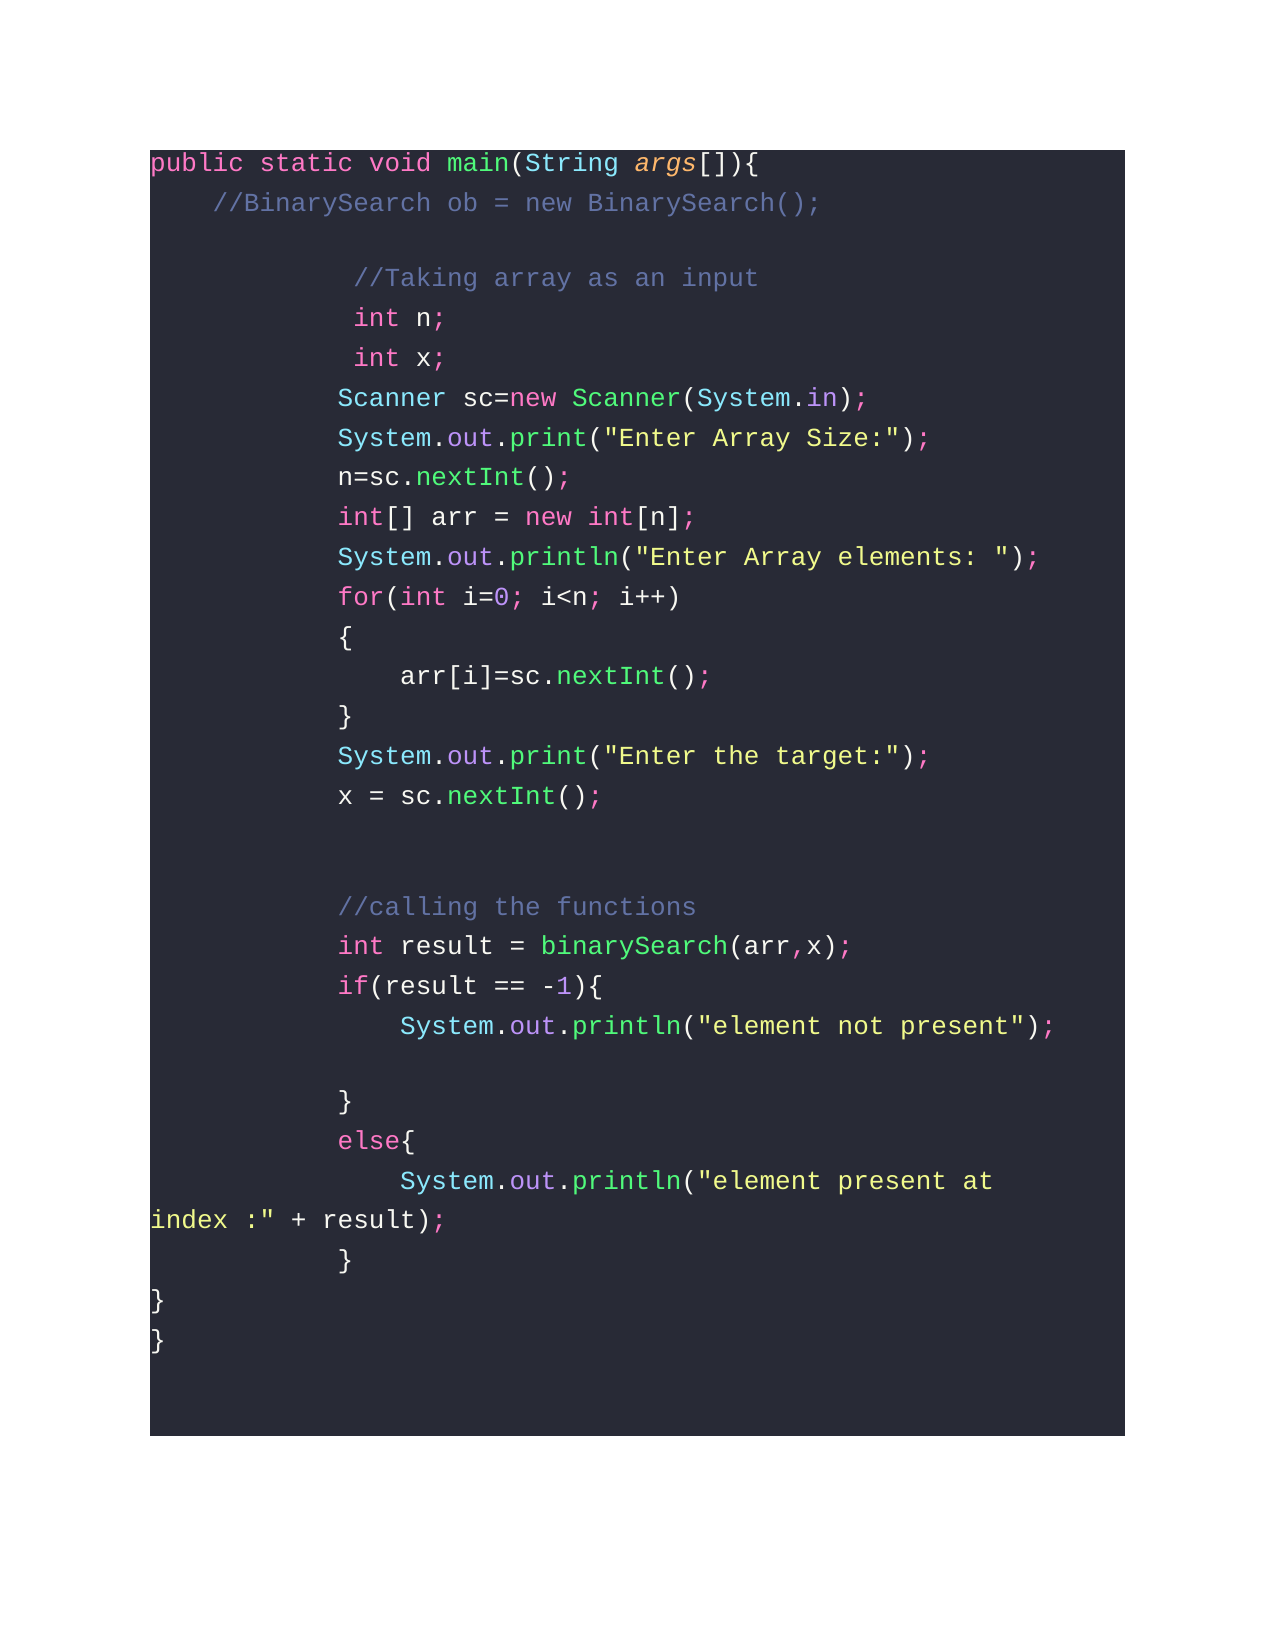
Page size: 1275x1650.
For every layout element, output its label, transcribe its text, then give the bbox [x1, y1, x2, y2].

text public static void main(String args[]){ [150, 150, 1125, 179]
text if(result == -1){ [150, 973, 1125, 1002]
text } [150, 1247, 1125, 1277]
text int result = binarySearch(arr,x); [150, 933, 1125, 962]
text { [150, 623, 1125, 653]
text } [150, 1088, 1125, 1117]
text System.out.print("Enter the target:"); [150, 743, 1125, 772]
text int[] arr = new int[n]; [150, 504, 1125, 533]
text System.out.print("Enter Array Size:"); [150, 424, 1125, 454]
text else{ [150, 1128, 1125, 1157]
text arr[i]=sc.nextInt(); [150, 663, 1125, 692]
text System.out.println("Enter Array elements: "); [150, 544, 1125, 573]
text //calling the functions [150, 893, 1125, 923]
text int x; [150, 345, 1125, 374]
text x = sc.nextInt(); [150, 782, 1125, 812]
text } [150, 703, 1125, 732]
text //Taking array as an input [150, 265, 1125, 294]
text System.out.println("element not present"); [150, 1013, 1125, 1042]
text } [150, 1327, 1125, 1356]
text n=sc.nextInt(); [150, 464, 1125, 493]
text Scanner sc=new Scanner(System.in); [150, 384, 1125, 414]
text } [150, 1287, 1125, 1316]
text System.out.println("element present at index :" + result); [150, 1167, 1125, 1237]
text //BinarySearch ob = new BinarySearch(); [150, 190, 1125, 219]
text for(int i=0; i<n; i++) [150, 583, 1125, 613]
text int n; [150, 305, 1125, 334]
